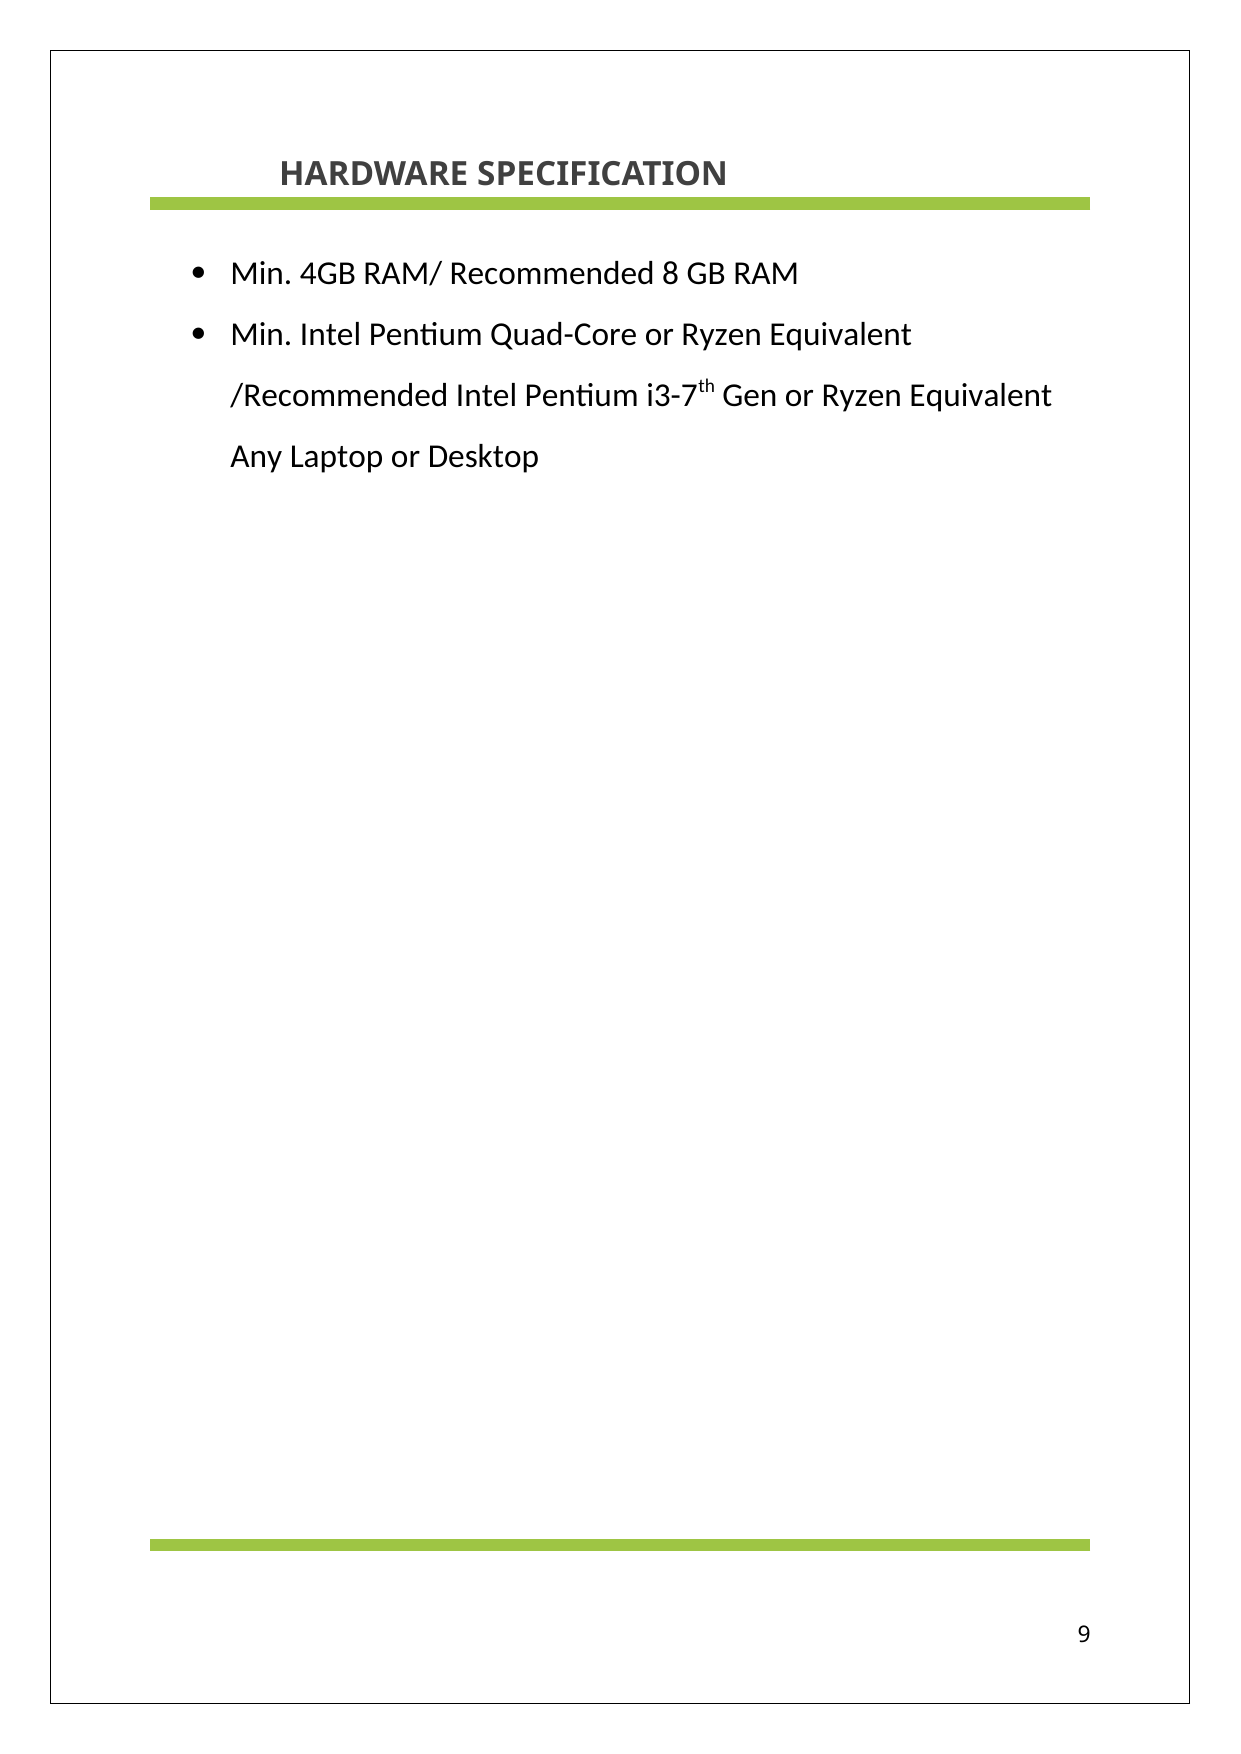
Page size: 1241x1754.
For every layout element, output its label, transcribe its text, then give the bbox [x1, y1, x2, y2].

list Min. Intel Pentium Quad-Core or Ryzen Equivalent /Recommended Intel Pentium i3-7th Gen or Ryzen Equivalent Any Laptop or Desktop [193, 313, 1090, 476]
list Min. 4GB RAM/ Recommended 8 GB RAM [193, 252, 1090, 292]
title HARDWARE SPECIFICATION [150, 150, 1090, 197]
